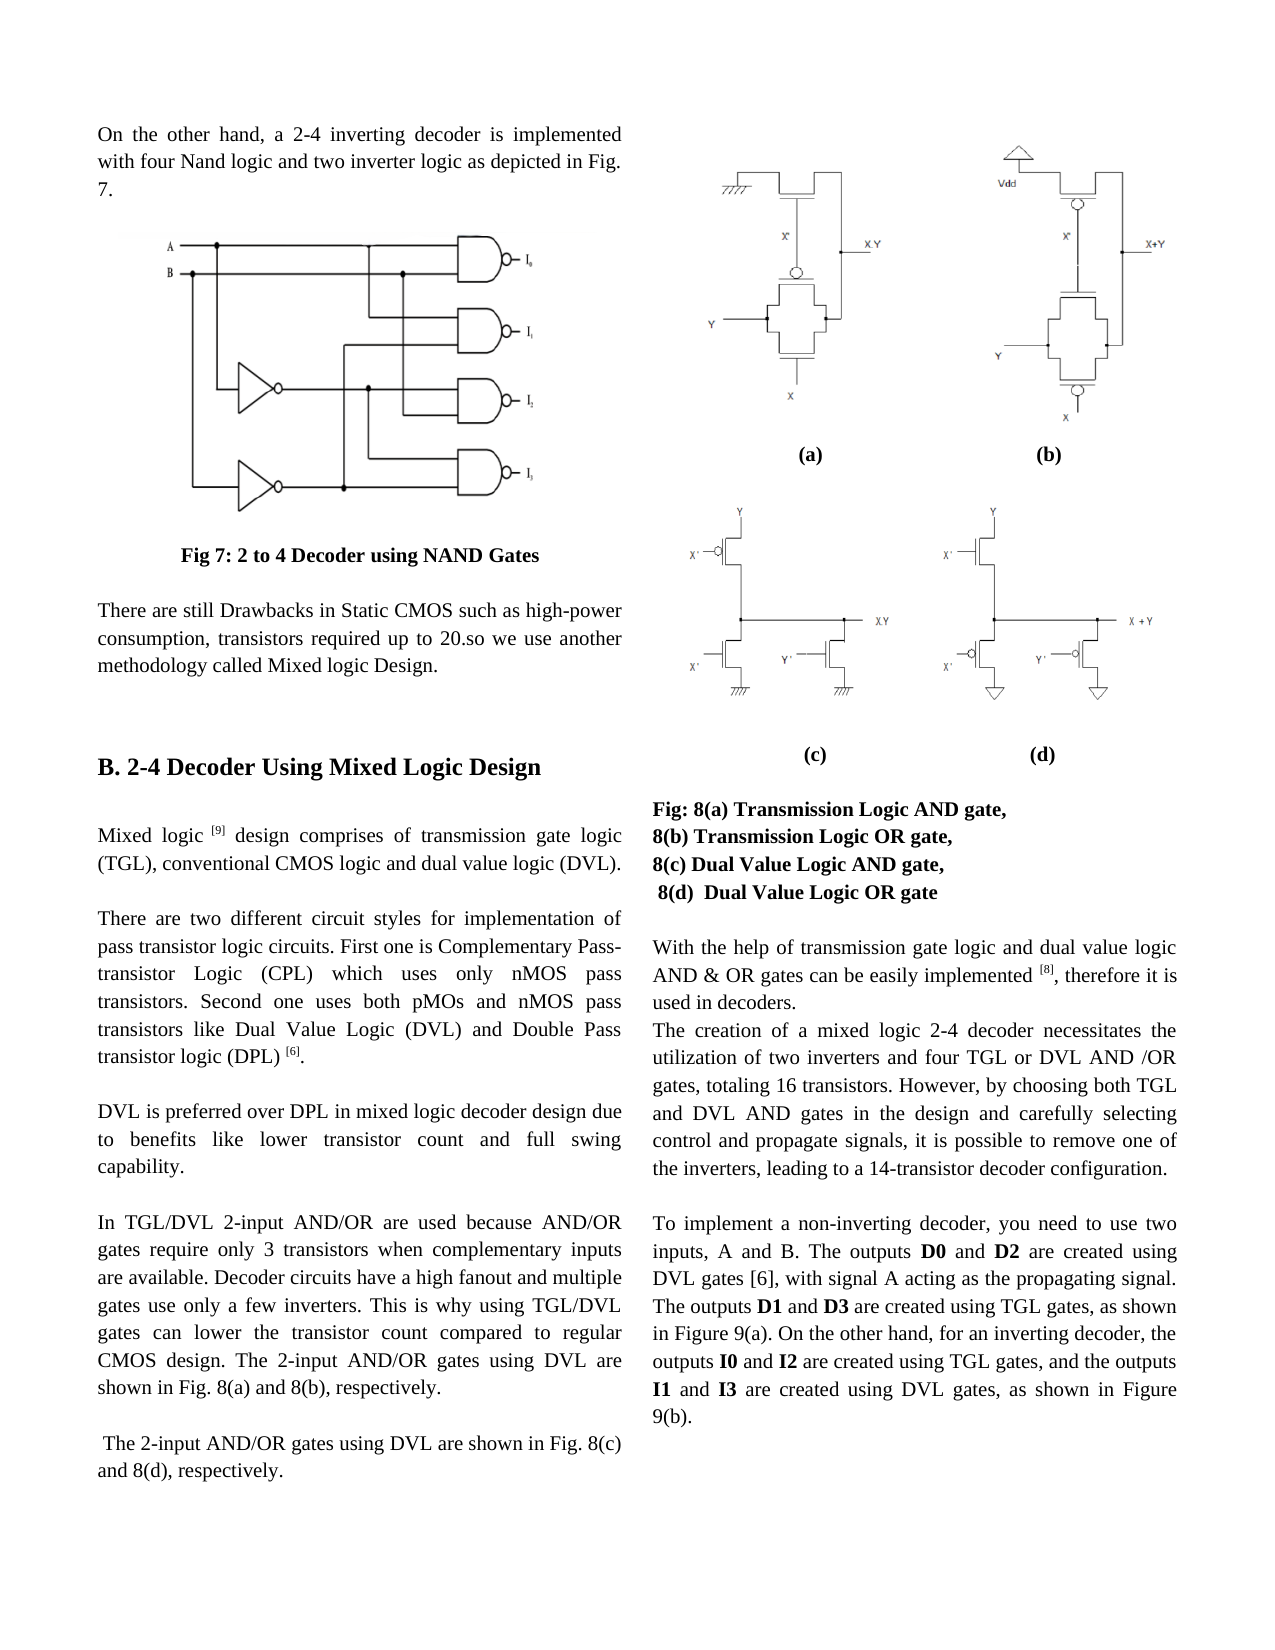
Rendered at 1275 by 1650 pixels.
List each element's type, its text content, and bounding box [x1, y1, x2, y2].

text 8(b) Transmission Logic OR gate, [652, 824, 1177, 848]
text 8(d) Dual Value Logic OR gate [652, 880, 1177, 904]
text On the other hand, a 2-4 inverting decoder is implemented with four Nand logic and two inverter logic as depicted in Fig. 7. [97, 122, 622, 201]
picture [117, 232, 603, 512]
text DVL is preferred over DPL in mixed logic decoder design due to benefits like lower transistor count and full swing capability. [97, 1099, 622, 1178]
text (c) (d) [652, 742, 1177, 766]
text Fig 7: 2 to 4 Decoder using NAND Gates [97, 543, 622, 567]
subtitle B. 2-4 Decoder Using Mixed Logic Design [97, 698, 622, 782]
text The creation of a mixed logic 2-4 decoder necessitates the utilization of two inverters and four TGL or DVL AND /OR gates, totaling 16 transistors. However, by choosing both TGL and DVL AND gates in the design and carefully selecting control and propagate signals, it is possible to remove one of the inverters, leading to a 14-transistor decoder configuration. [652, 1018, 1177, 1180]
text There are two different circuit styles for implementation of pass transistor logic circuits. First one is Complementary Pass-transistor Logic (CPL) which uses only nMOS pass transistors. Second one uses both pMOs and nMOS pass transistors like Dual Value Logic (DVL) and Double Pass transistor logic (DPL) [6]. [97, 906, 622, 1068]
text Mixed logic [9] design comprises of transmission gate logic (TGL), conventional CMOS logic and dual value logic (DVL). [97, 823, 622, 875]
picture [652, 469, 1180, 739]
text (a) (b) [652, 442, 1177, 466]
text There are still Drawbacks in Static CMOS such as high-power consumption, transistors required up to 20.so we use another methodology called Mixed logic Design. [97, 598, 622, 677]
text With the help of transmission gate logic and dual value logic AND & OR gates can be easily implemented [8], therefore it is used in decoders. [652, 935, 1177, 1014]
text 8(c) Dual Value Logic AND gate, [652, 852, 1177, 876]
text The 2-input AND/OR gates using DVL are shown in Fig. 8(c) and 8(d), respectively. [97, 1431, 622, 1482]
text Fig: 8(a) Transmission Logic AND gate, [652, 797, 1177, 821]
text In TGL/DVL 2-input AND/OR are used because AND/OR gates require only 3 transistors when complementary inputs are available. Decoder circuits have a high fanout and multiple gates use only a few inverters. This is why using TGL/DVL gates can lower the transistor count compared to regular CMOS design. The 2-input AND/OR gates using DVL are shown in Fig. 8(a) and 8(b), respectively. [97, 1210, 622, 1399]
text To implement a non-inverting decoder, you need to use two inputs, A and B. The outputs D0 and D2 are created using DVL gates [6], with signal A acting as the propagating signal. The outputs D1 and D3 are created using TGL gates, as shown in Figure 9(a). On the other hand, for an inverting decoder, the outputs I0 and I2 are created using TGL gates, and the outputs I1 and I3 are created using DVL gates, as shown in Figure 9(b). [652, 1211, 1177, 1428]
picture [652, 121, 1189, 439]
